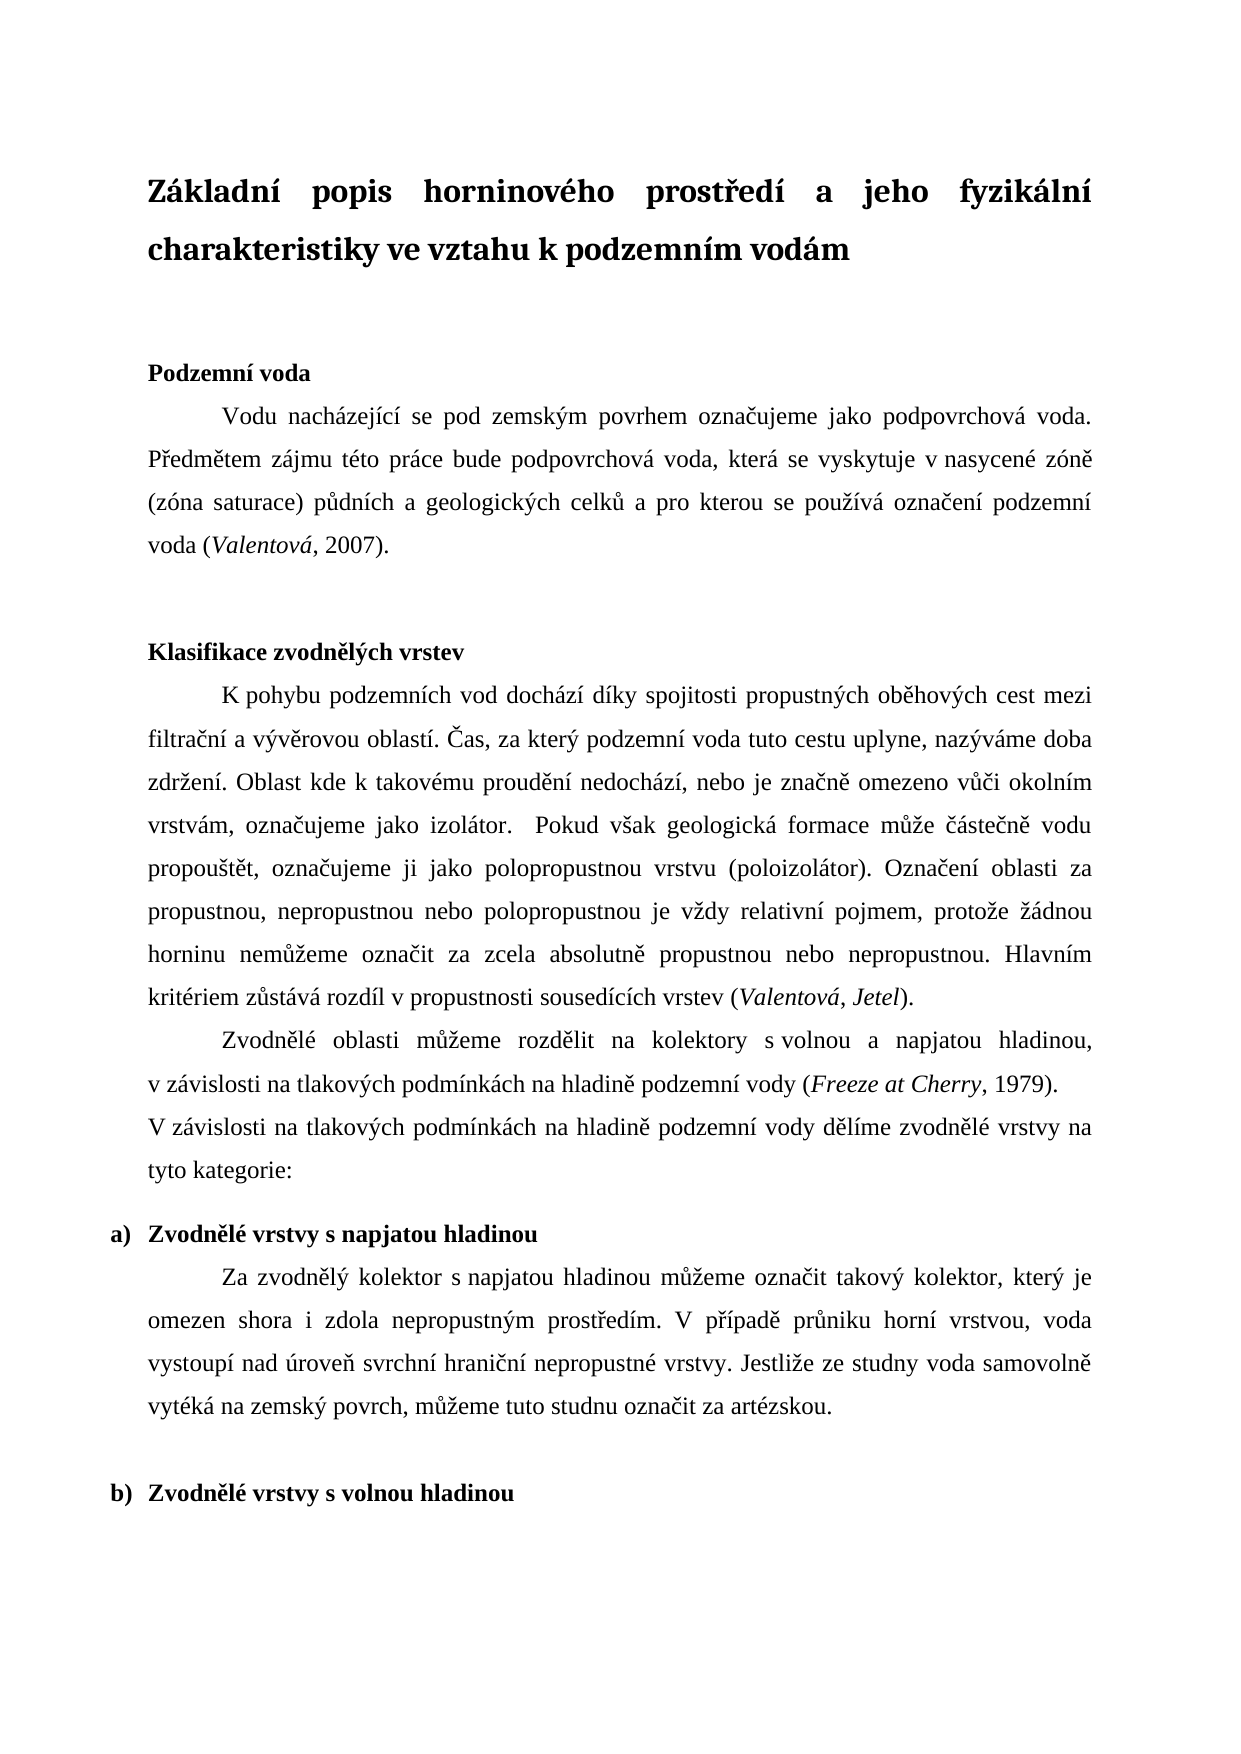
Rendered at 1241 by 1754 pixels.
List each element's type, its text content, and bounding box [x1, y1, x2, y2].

subtitle Podzemní voda [148, 358, 1093, 387]
list Vodu nacházející se pod zemským povrhem označujeme jako podpovrchová voda. Předmětem zájmu této práce bude podpovrchová voda, která se vyskytuje v nasycené zóně (zóna saturace) půdních a geologických celků a pro kterou se používá označení podzemní voda (Valentová, 2007). [148, 401, 1093, 559]
subtitle Základní popis horninového prostředí a jeho fyzikální charakteristiky ve vztahu k podzemním vodám [148, 173, 1093, 268]
list Zvodnělé oblasti můžeme rozdělit na kolektory s volnou a napjatou hladinou, v závislosti na tlakových podmínkách na hladině podzemní vody (Freeze at Cherry, 1979). [148, 1026, 1093, 1097]
list K pohybu podzemních vod dochází díky spojitosti propustných oběhových cest mezi filtrační a vývěrovou oblastí. Čas, za který podzemní voda tuto cestu uplyne, nazýváme doba zdržení. Oblast kde k takovému proudění nedochází, nebo je značně omezeno vůči okolním vrstvám, označujeme jako izolátor. Pokud však geologická formace může částečně vodu propouštět, označujeme ji jako polopropustnou vrstvu (poloizolátor). Označení oblasti za propustnou, nepropustnou nebo polopropustnou je vždy relativní pojmem, protože žádnou horninu nemůžeme označit za zcela absolutně propustnou nebo nepropustnou. Hlavním kritériem zůstává rozdíl v propustnosti sousedících vrstev (Valentová, Jetel). [148, 681, 1093, 1011]
list Zvodnělé vrstvy s napjatou hladinou [110, 1219, 1093, 1248]
list Za zvodnělý kolektor s napjatou hladinou můžeme označit takový kolektor, který je omezen shora i zdola nepropustným prostředím. V případě průniku horní vrstvou, voda vystoupí nad úroveň svrchní hraniční nepropustné vrstvy. Jestliže ze studny voda samovolně vytéká na zemský povrch, můžeme tuto studnu označit za artézskou. [148, 1262, 1093, 1420]
subtitle Klasifikace zvodnělých vrstev [148, 637, 1093, 666]
list Zvodnělé vrstvy s volnou hladinou [110, 1478, 1093, 1506]
text V závislosti na tlakových podmínkách na hladině podzemní vody dělíme zvodnělé vrstvy na tyto kategorie: [148, 1112, 1093, 1184]
